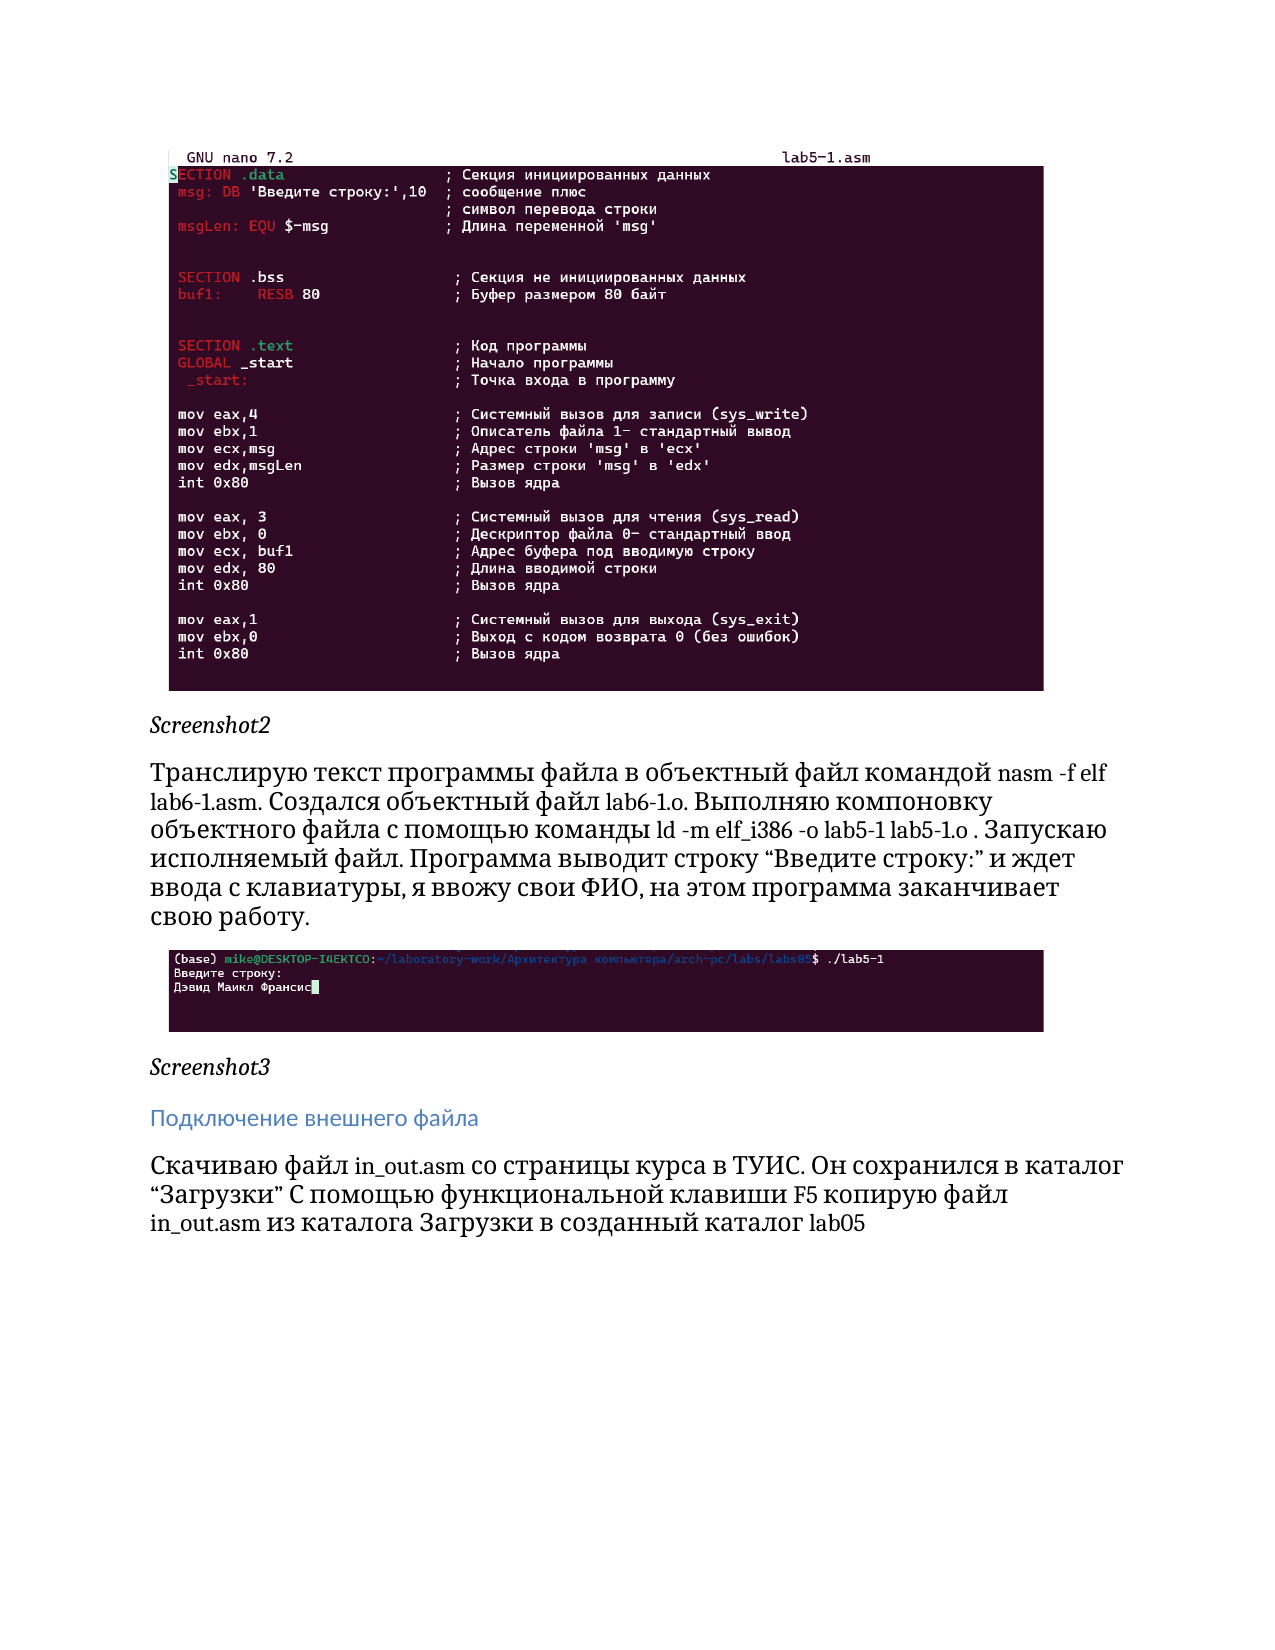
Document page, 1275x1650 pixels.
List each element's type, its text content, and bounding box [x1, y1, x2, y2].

text Транслирую текст программы файла в объектный файл командой nasm -f elf lab6-1.asm. Создался объектный файл lab6-1.o. Выполняю компоновку объектного файла с помощью команды ld -m elf_i386 -o lab5-1 lab5-1.o . Запускаю исполняемый файл. Программа выводит строку “Введите строку:” и ждет ввода с клавиатуры, я ввожу свои ФИО, на этом программа заканчивает свою работу. [150, 759, 1125, 931]
text Screenshot2 [150, 711, 1125, 740]
subtitle Подключение внешнего файла [150, 1102, 1125, 1133]
text Скачиваю файл in_out.asm со страницы курса в ТУИС. Он сохранился в каталог “Загрузки” С помощью функциональной клавиши F5 копирую файл in_out.asm из каталога Загрузки в созданный каталог lab05 [150, 1152, 1125, 1238]
picture [168, 950, 1044, 1032]
picture [168, 150, 1044, 691]
text Screenshot3 [150, 1053, 1125, 1082]
